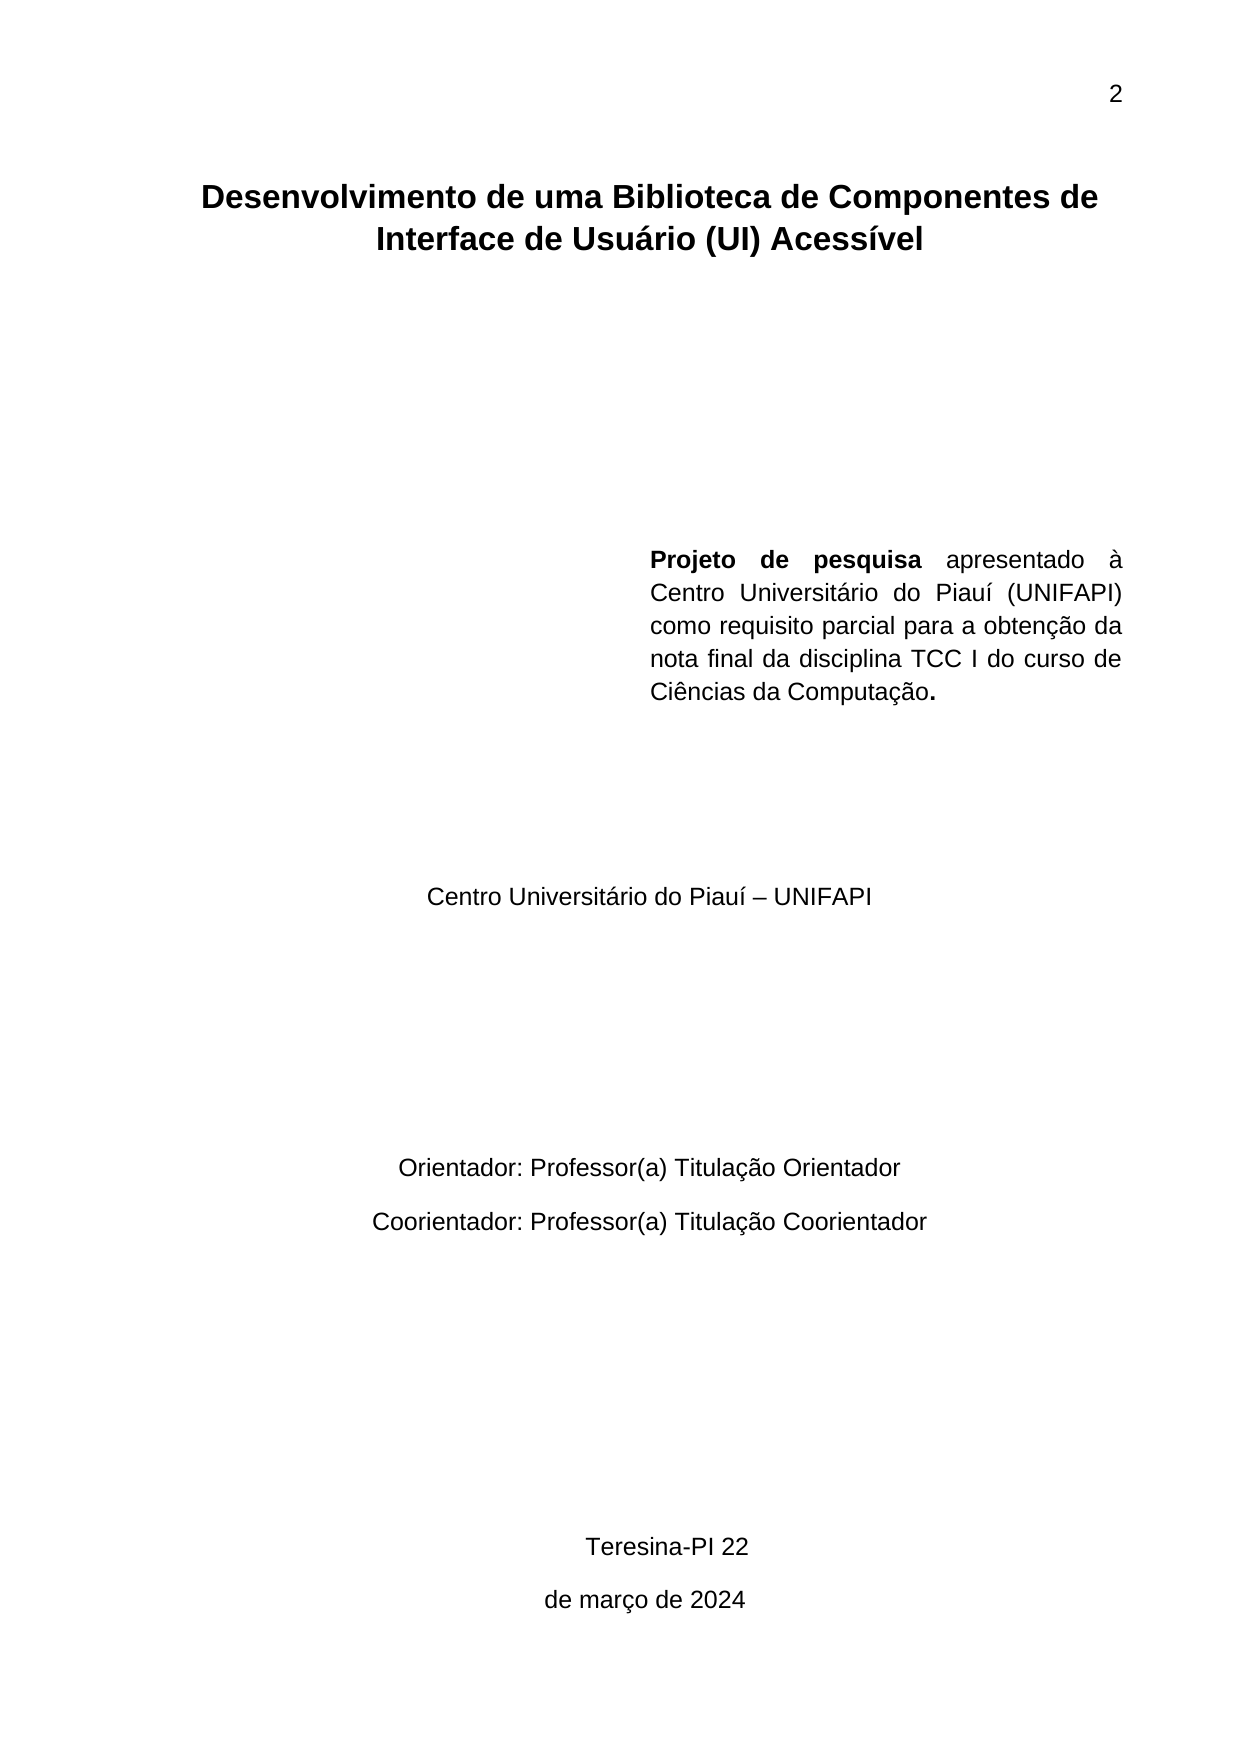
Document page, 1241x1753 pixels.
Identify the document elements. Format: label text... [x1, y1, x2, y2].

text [544, 1531, 756, 1614]
text Coorientador: Professor(a) Titulação Coorientador [372, 1207, 1123, 1235]
text Orientador: Professor(a) Titulação Orientador [398, 1153, 1123, 1182]
text Desenvolvimento de uma Biblioteca de Componentes de Interface de Usuário (UI) Acessível [177, 177, 1123, 257]
text Centro Universitário do Piauí – UNIFAPI [427, 882, 1123, 911]
text Projeto de pesquisa apresentado à Centro Universitário do Piauí (UNIFAPI) como requisito parcial para a obtenção da nota final da disciplina TCC I do curso de Ciências da Computação. [650, 545, 1123, 706]
